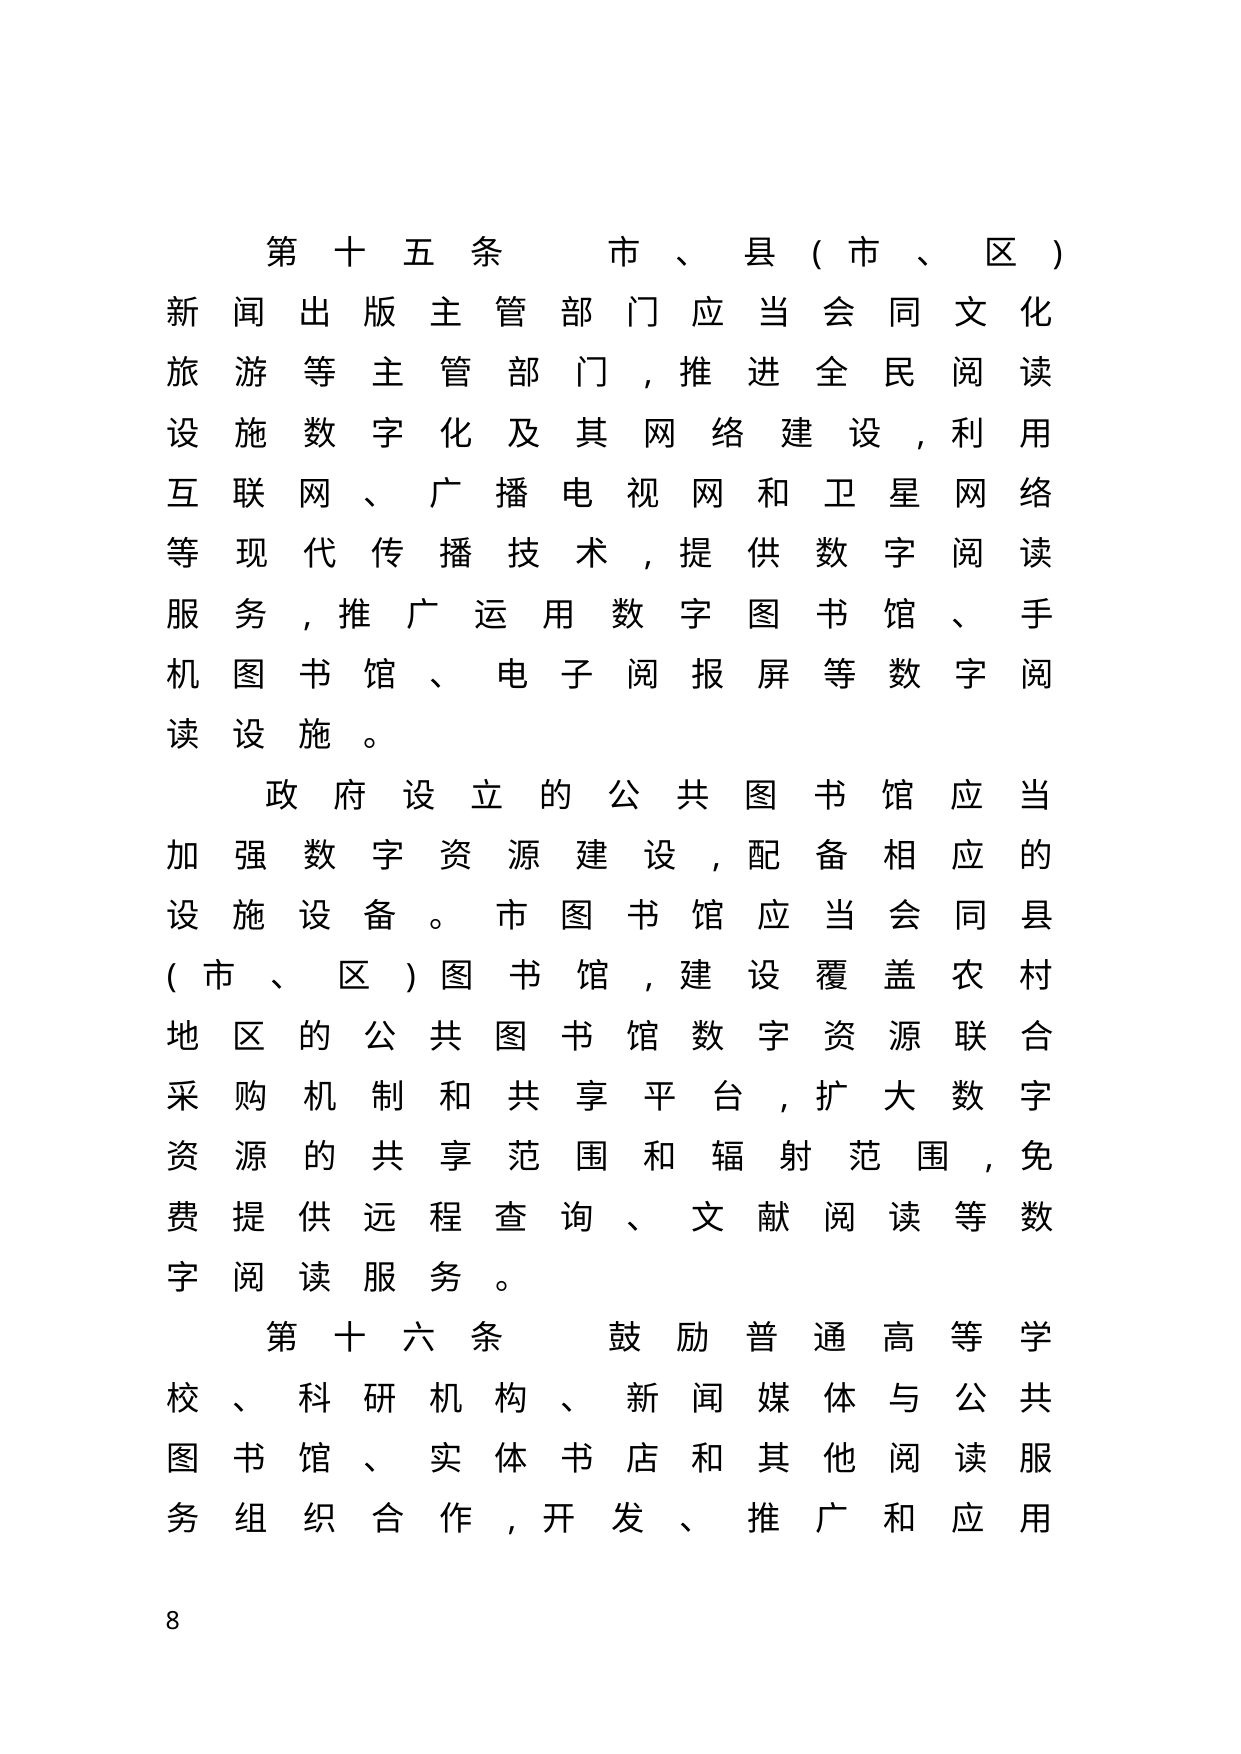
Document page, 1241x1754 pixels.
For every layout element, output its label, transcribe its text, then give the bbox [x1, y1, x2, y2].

text 第十五条 市、县(市、区)新闻出版主管部门应当会同文化旅游等主管部门,推进全民阅读设施数字化及其网络建设,利用互联网、广播电视网和卫星网络等现代传播技术,提供数字阅读服务,推广运用数字图书馆、手机图书馆、电子阅报屏等数字阅读设施。 [167, 219, 1085, 762]
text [167, 1305, 1085, 1546]
text 政府设立的公共图书馆应当加强数字资源建设,配备相应的设施设备。市图书馆应当会同县(市、区)图书馆,建设覆盖农村地区的公共图书馆数字资源联合采购机制和共享平台,扩大数字资源的共享范围和辐射范围,免费提供远程查询、文献阅读等数字阅读服务。 [167, 762, 1085, 1305]
